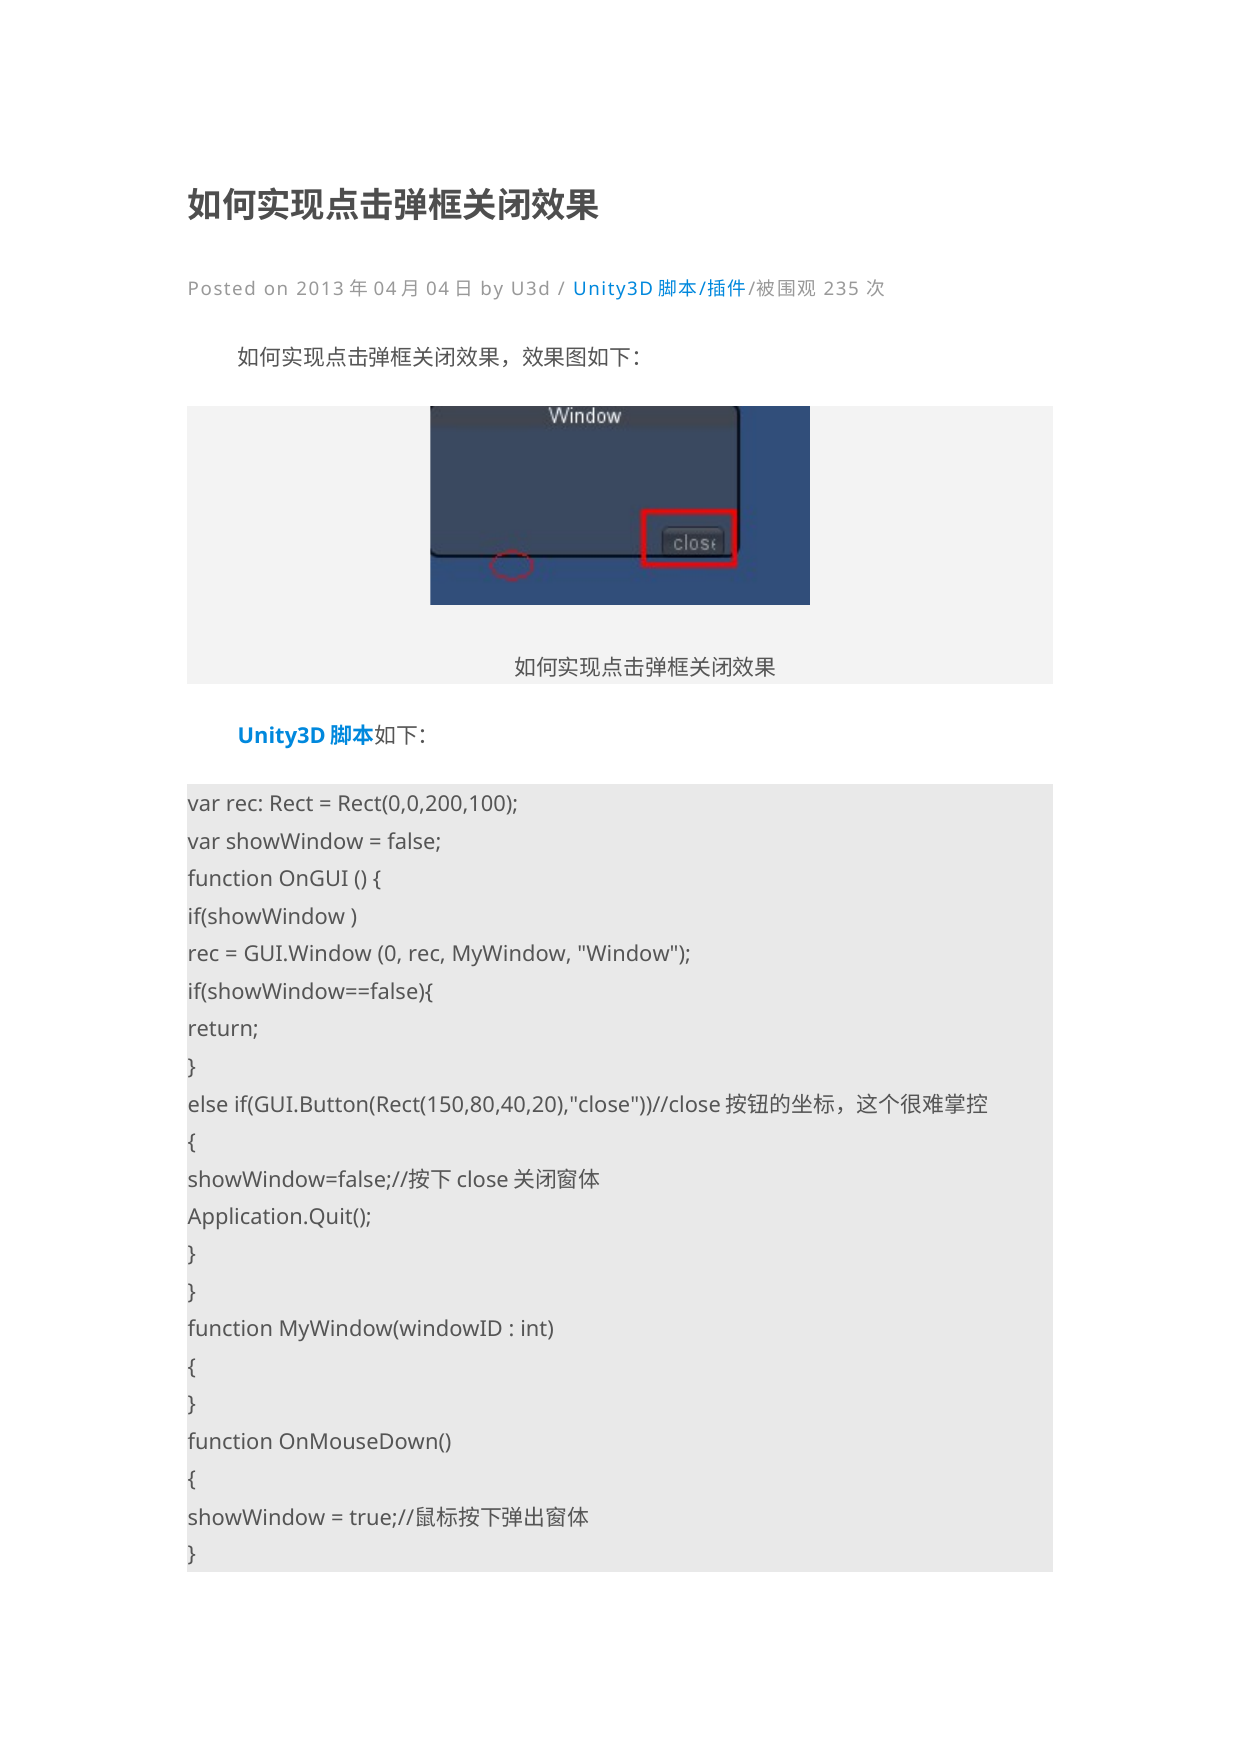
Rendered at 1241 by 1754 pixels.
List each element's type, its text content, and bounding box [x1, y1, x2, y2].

text 如何实现点击弹框关闭效果，效果图如下： [187, 337, 1053, 375]
text 如何实现点击弹框关闭效果 [187, 164, 1053, 239]
text Posted on 2013年04月04日 by U3d / Unity3D脚本/插件/被围观 235 次 [187, 269, 1053, 306]
picture [430, 406, 810, 605]
text 如何实现点击弹框关闭效果 [187, 647, 1053, 684]
text Unity3D脚本如下： [187, 716, 1053, 753]
text var rec: Rect = Rect(0,0,200,100); var showWindow = false; function OnGUI () { if(showWindow ) rec = GUI.Window (0, rec, MyWindow, "Window"); if(showWindow==false){ return; } else if(GUI.Button(Rect(150,80,40,20),"close"))//close按钮的坐标，这个很难掌控 { showWindow=false;//按下close关闭窗体 Application.Quit(); } } function MyWindow(windowID : int) { } function OnMouseDown() { showWindow = true;//鼠标按下弹出窗体 } [187, 784, 1053, 1572]
